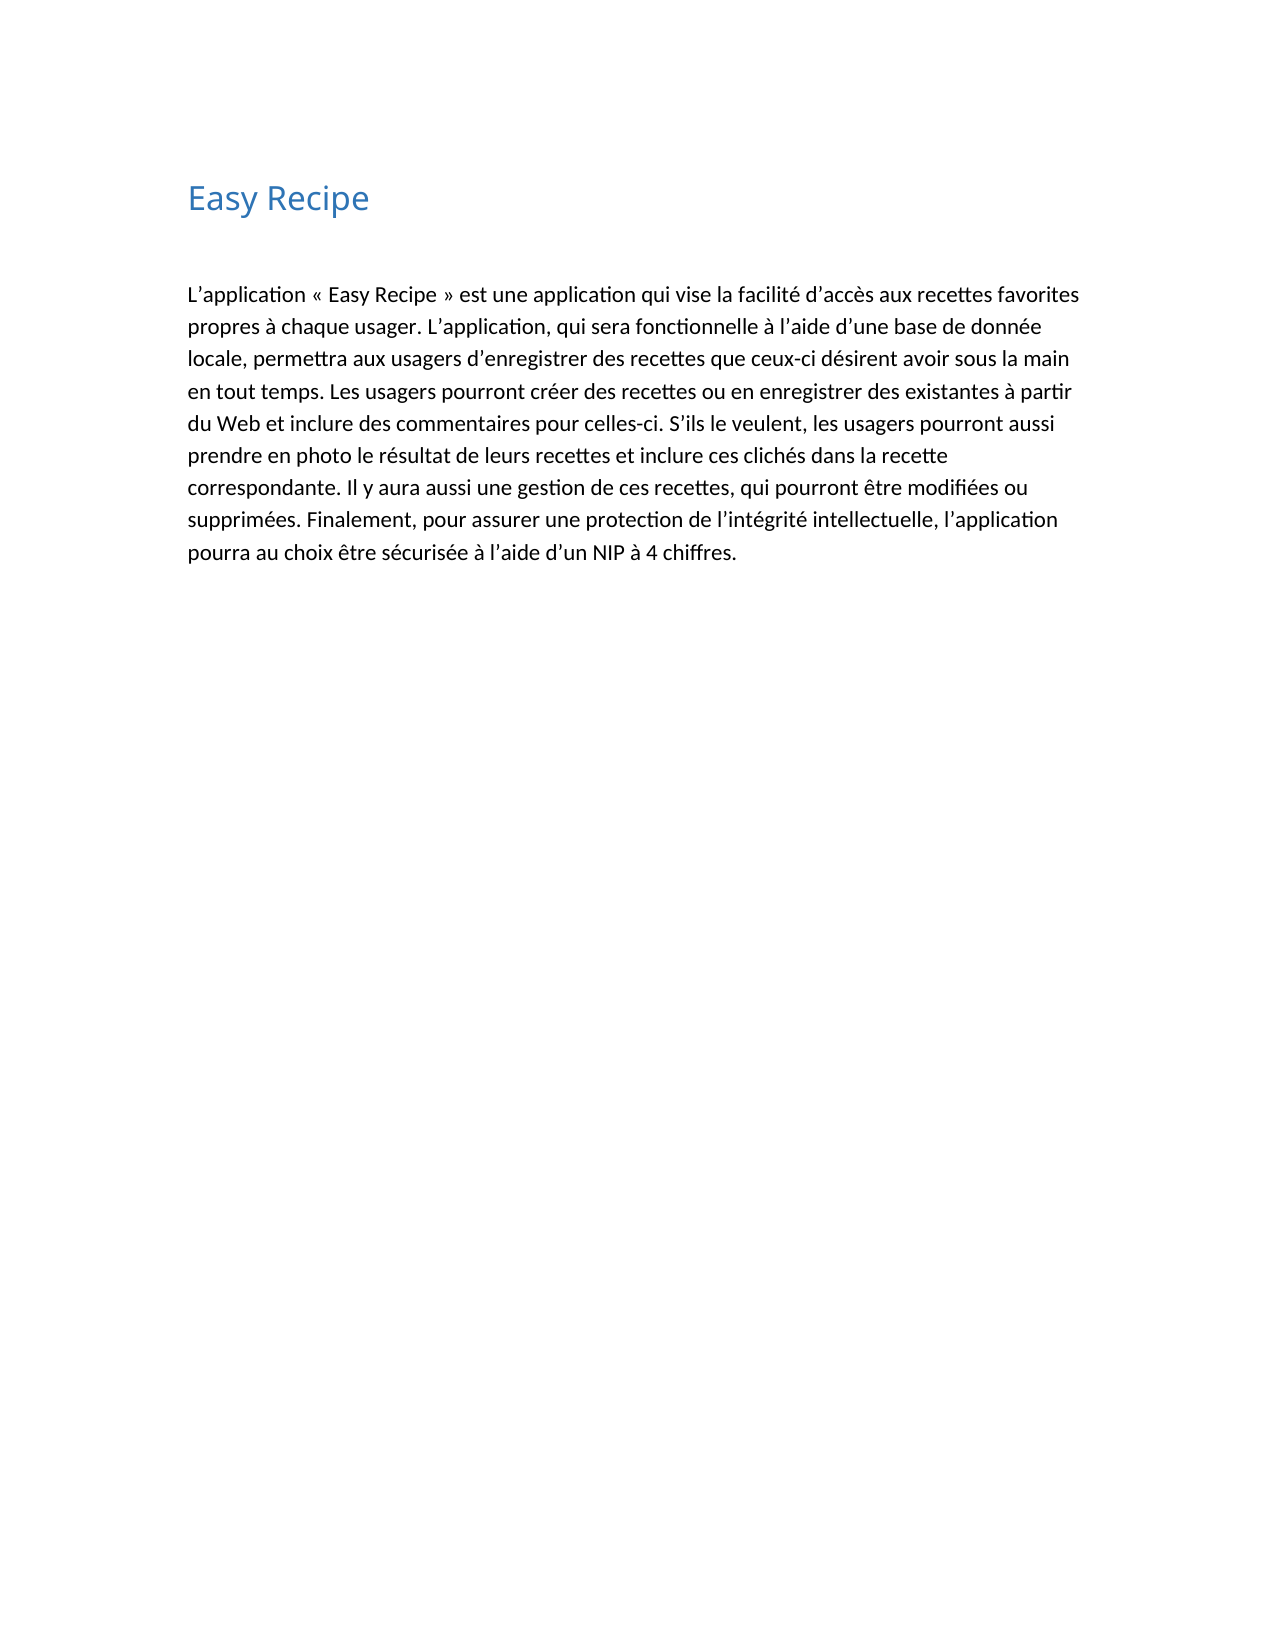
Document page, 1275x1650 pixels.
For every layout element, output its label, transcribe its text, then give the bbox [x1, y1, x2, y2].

text L’application « Easy Recipe » est une application qui vise la facilité d’accès aux recettes favorites propres à chaque usager. L’application, qui sera fonctionnelle à l’aide d’une base de donnée locale, permettra aux usagers d’enregistrer des recettes que ceux-ci désirent avoir sous la main en tout temps. Les usagers pourront créer des recettes ou en enregistrer des existantes à partir du Web et inclure des commentaires pour celles-ci. S’ils le veulent, les usagers pourront aussi prendre en photo le résultat de leurs recettes et inclure ces clichés dans la recette correspondante. Il y aura aussi une gestion de ces recettes, qui pourront être modifiées ou supprimées. Finalement, pour assurer une protection de l’intégrité intellectuelle, l’application pourra au choix être sécurisée à l’aide d’un NIP à 4 chiffres. [187, 280, 1087, 566]
subtitle Easy Recipe [187, 175, 1087, 220]
